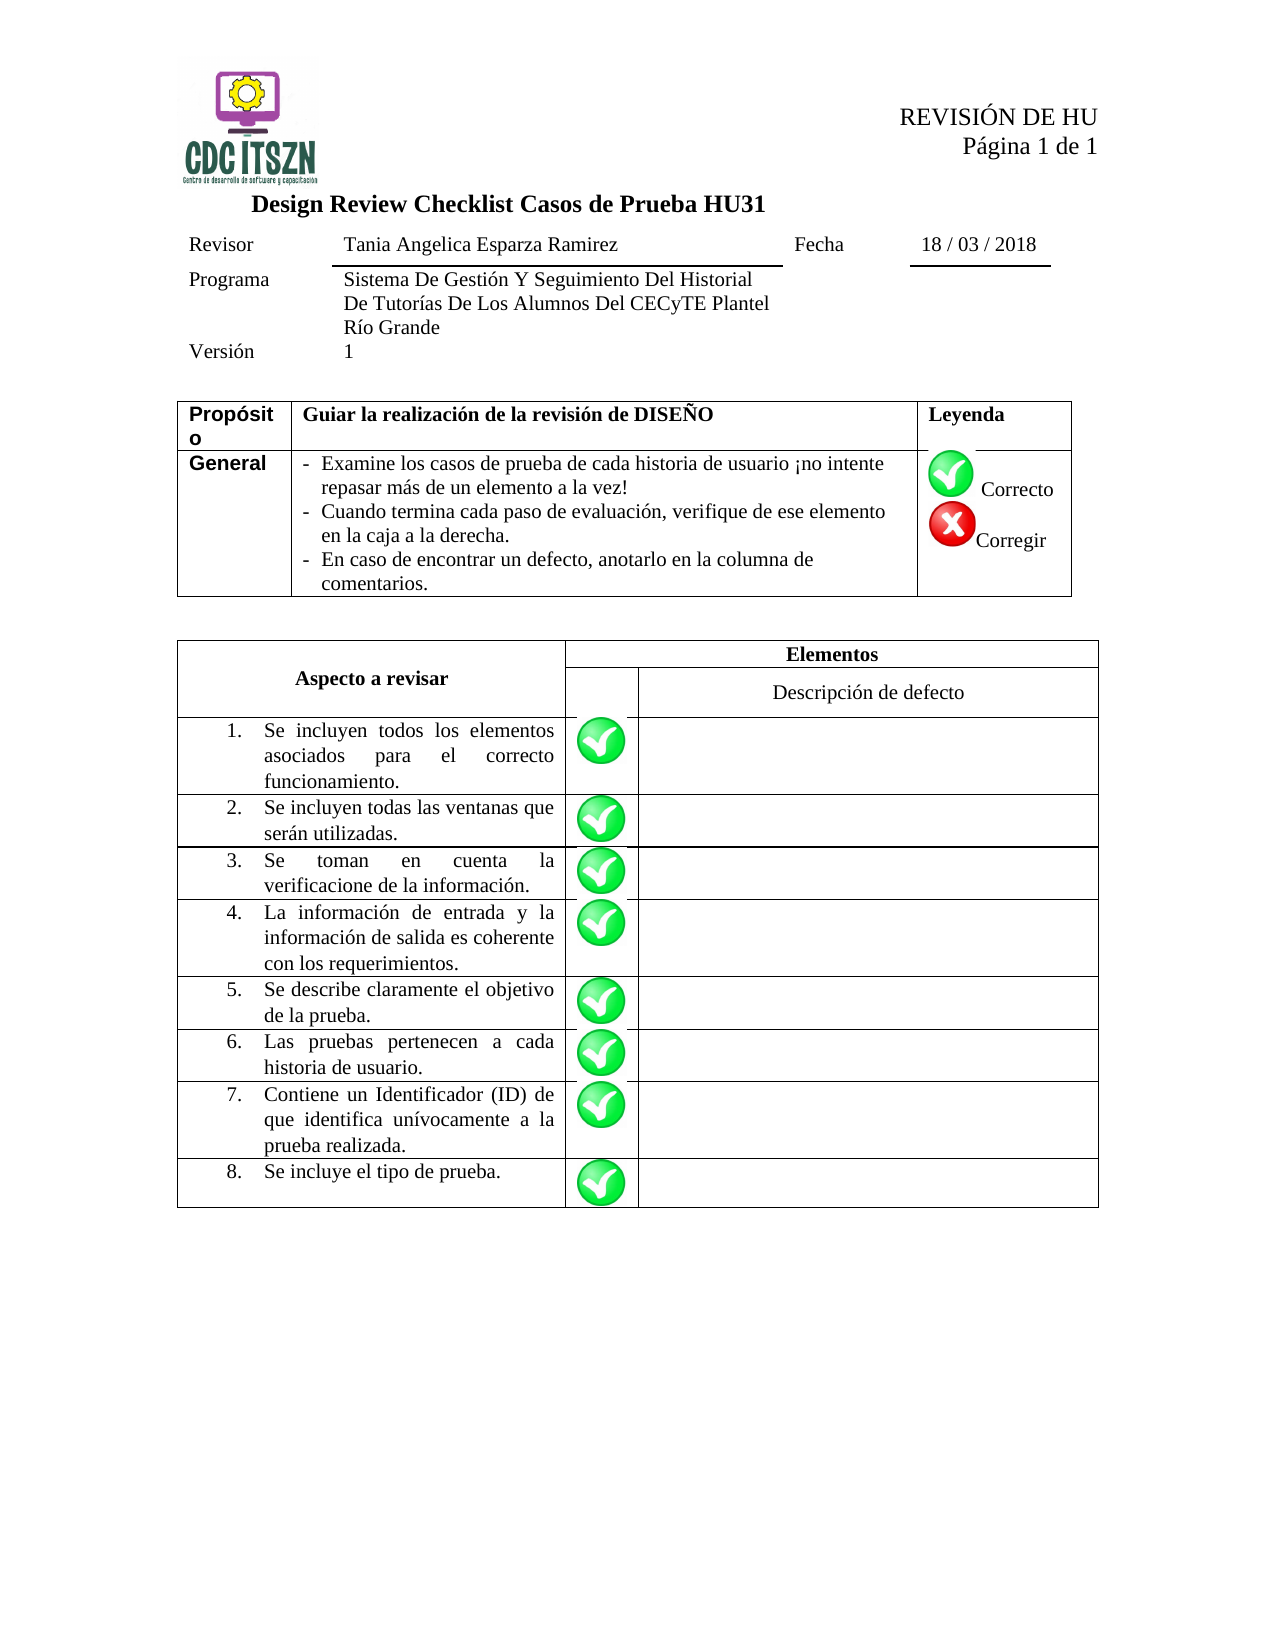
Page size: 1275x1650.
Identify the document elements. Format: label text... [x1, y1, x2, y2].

table_cell Programa [177, 265, 332, 339]
table_cell Se incluyen todas las ventanas que serán utilizadas. [178, 795, 565, 846]
table_cell [566, 900, 638, 976]
table_cell Se toman en cuenta la verificacione de la información. [178, 848, 565, 899]
table_cell [566, 668, 638, 717]
picture [577, 717, 627, 764]
table_cell [639, 1082, 1098, 1158]
table_cell Se incluyen todos los elementos asociados para el correcto funcionamiento. [178, 718, 565, 794]
table_cell La información de entrada y la información de salida es coherente con los requerimientos. [178, 900, 565, 976]
table_cell [566, 977, 638, 1028]
table_header Fecha [783, 232, 909, 265]
table_header Guiar la realización de la revisión de DISEÑO [292, 402, 917, 449]
table_cell [639, 1030, 1098, 1081]
table_header Revisor [177, 232, 332, 265]
table_cell [639, 977, 1098, 1028]
picture [577, 1159, 627, 1206]
table_cell Descripción de defecto [639, 668, 1098, 717]
table_cell [566, 1159, 638, 1207]
table_cell [566, 795, 638, 846]
table_header Aspecto a revisar [178, 641, 565, 717]
table_cell [639, 718, 1098, 794]
table_cell Sistema De Gestión Y Seguimiento Del Historial De Tutorías De Los Alumnos Del CECyTE Plantel Río Grande [332, 267, 783, 339]
table_cell [639, 795, 1098, 846]
table_header Elementos [566, 641, 1098, 667]
picture [577, 899, 627, 946]
table_cell [566, 718, 638, 794]
table_cell Contiene un Identificador (ID) de que identifica unívocamente a la prueba realizada. [178, 1082, 565, 1158]
picture [577, 977, 627, 1024]
table_header Tania Angelica Esparza Ramirez [332, 232, 783, 265]
table_cell [639, 1159, 1098, 1207]
table_cell Se describe claramente el objetivo de la prueba. [178, 977, 565, 1028]
table_cell 1 [332, 339, 783, 372]
table_cell Se incluye el tipo de prueba. [178, 1159, 565, 1207]
picture [577, 795, 627, 842]
picture [577, 1029, 627, 1076]
table_cell Las pruebas pertenecen a cada historia de usuario. [178, 1030, 565, 1081]
table_header 18 / 03 / 2018 [910, 232, 1051, 265]
picture [577, 1081, 627, 1128]
table_cell [566, 1082, 638, 1158]
table_cell Correcto Corregir [918, 451, 1071, 596]
table_cell [566, 1030, 638, 1081]
table_header Propósito [178, 402, 291, 449]
table_cell General [178, 451, 291, 596]
table_cell Versión [177, 339, 332, 372]
table_cell Examine los casos de prueba de cada historia de usuario ¡no intente repasar más de un elemento a la vez! Cuando termina cada paso de evaluación, verifique de ese elemento en la caja a la derecha. En caso de encontrar un defecto, anotarlo en la columna de comentarios. [292, 451, 917, 596]
picture [577, 847, 627, 894]
table_header Leyenda [918, 402, 1071, 449]
table_cell [639, 900, 1098, 976]
table_cell [566, 848, 638, 899]
picture [928, 501, 976, 547]
picture [177, 56, 320, 189]
text Design Review Checklist Casos de Prueba HU31 [177, 189, 1098, 217]
table_cell [639, 848, 1098, 899]
picture [928, 450, 976, 497]
